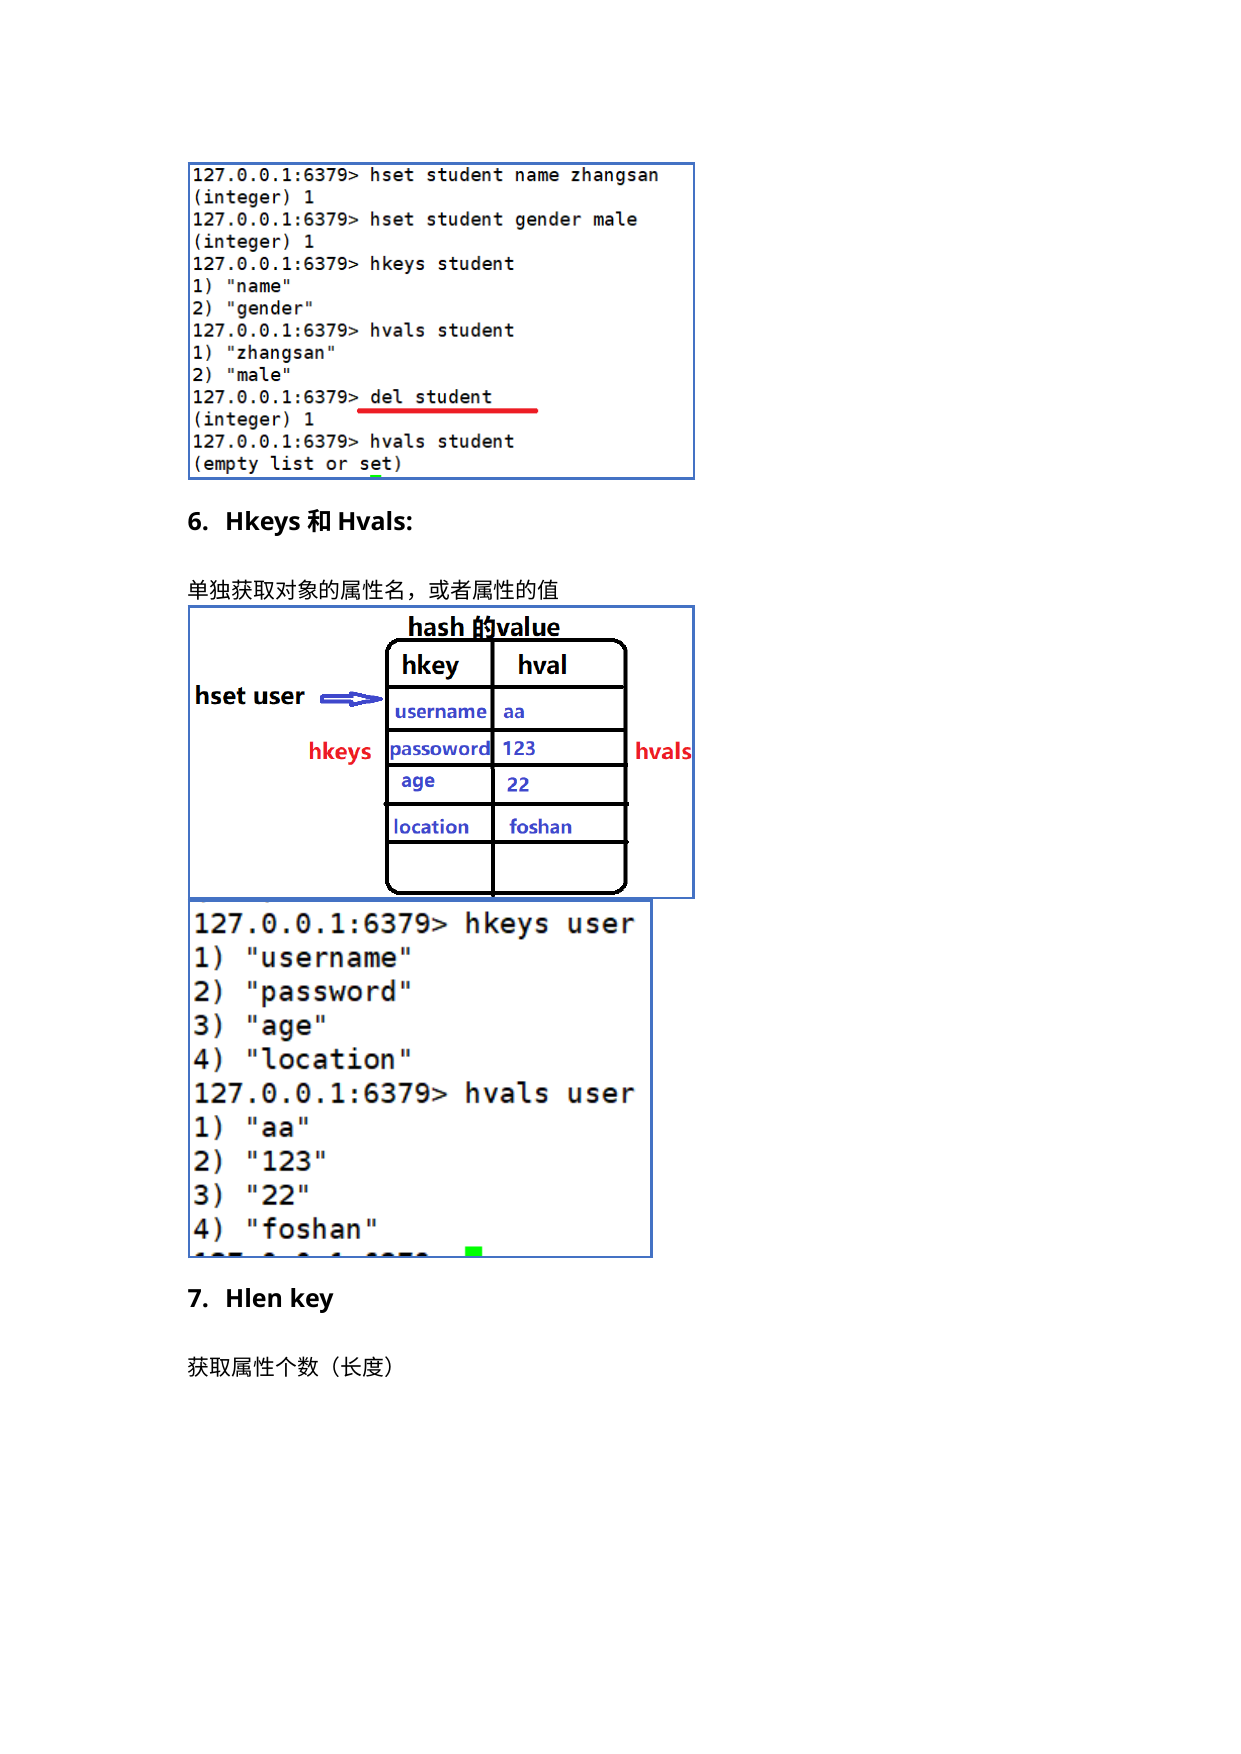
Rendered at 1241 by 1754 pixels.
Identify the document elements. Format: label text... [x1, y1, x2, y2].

picture [190, 608, 692, 897]
picture [190, 902, 650, 1256]
subtitle Hkeys 和Hvals: [187, 487, 1053, 552]
text 单独获取对象的属性名，或者属性的值 [187, 573, 1053, 605]
subtitle Hlen key [187, 1265, 1053, 1330]
text 获取属性个数（长度） [187, 1349, 1053, 1382]
picture [190, 165, 693, 477]
